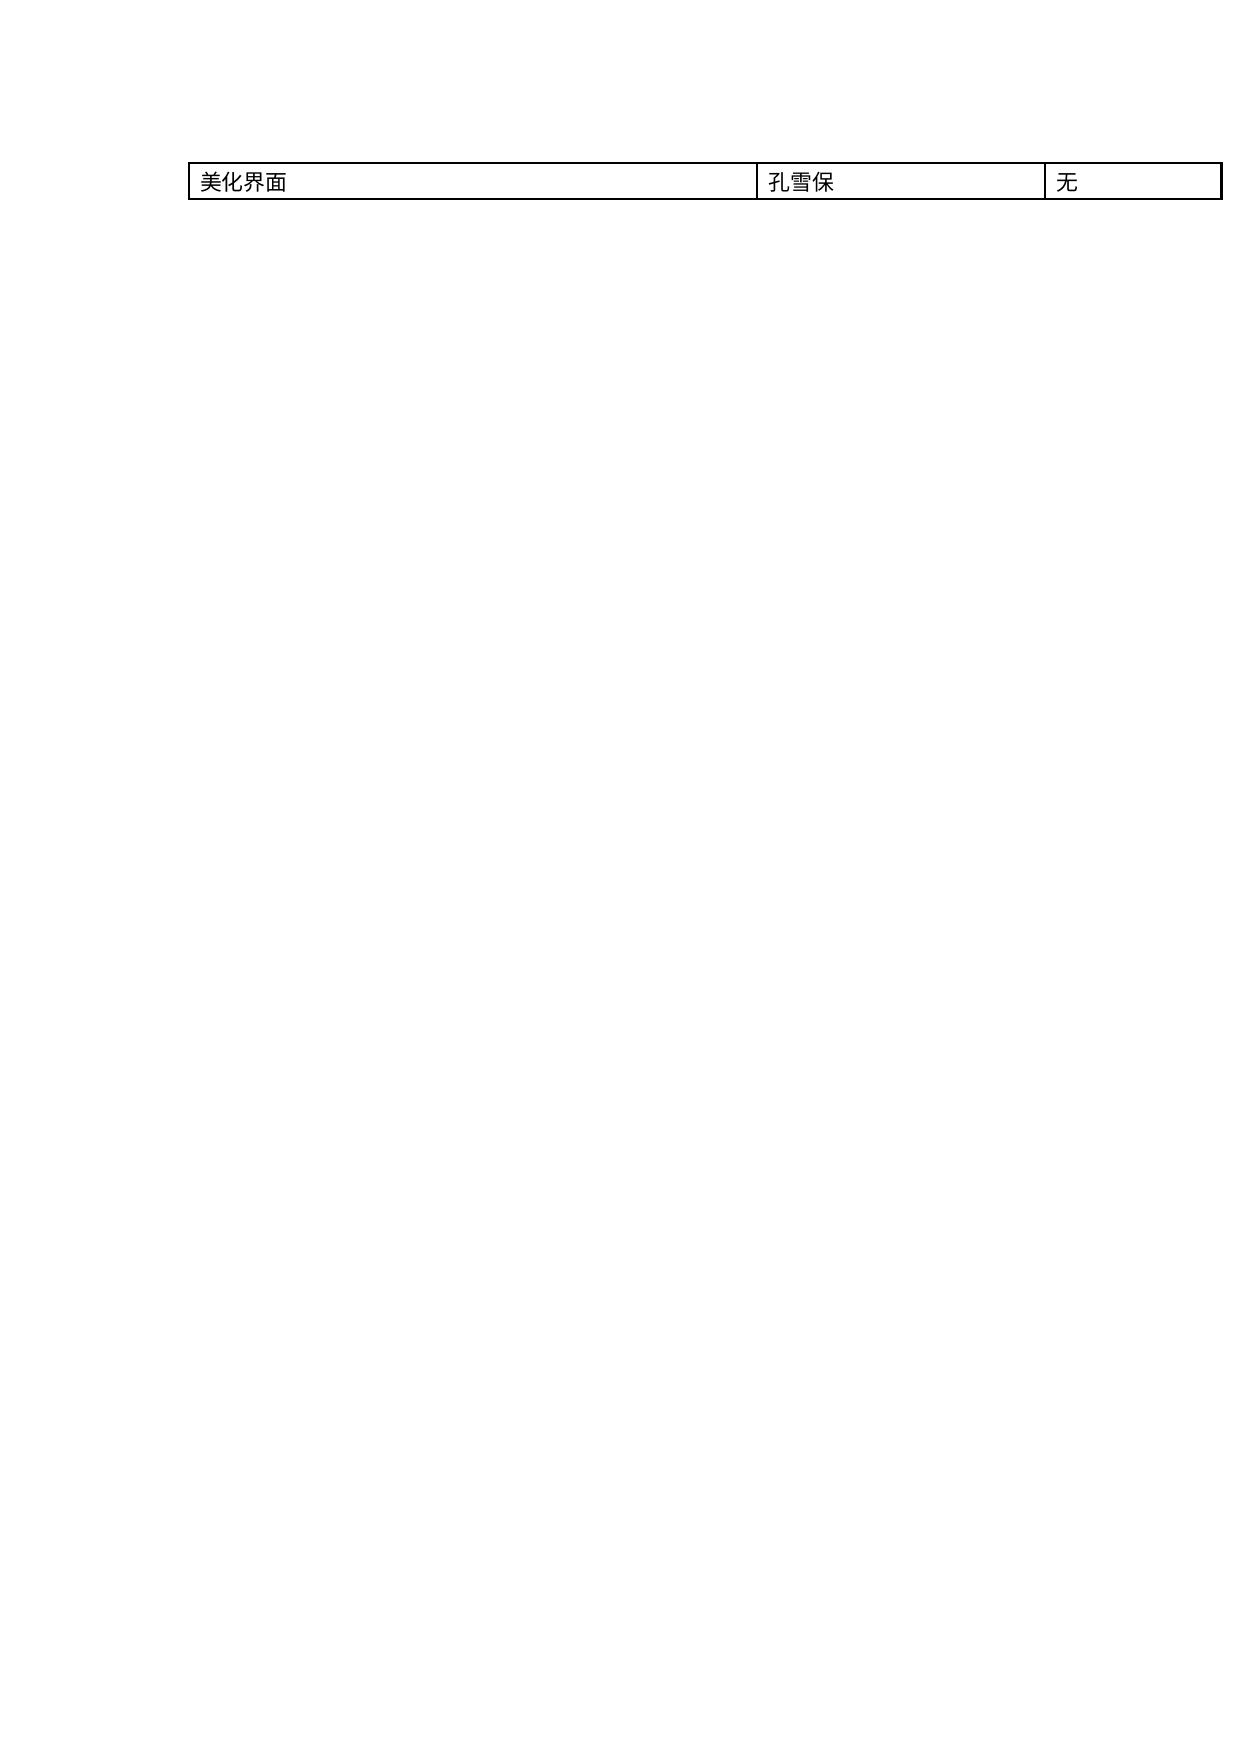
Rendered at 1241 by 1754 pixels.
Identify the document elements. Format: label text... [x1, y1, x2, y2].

table_cell 孔雪保 [758, 164, 1044, 198]
table_cell 无 [1046, 164, 1220, 198]
table_cell 美化界面 [190, 164, 756, 198]
